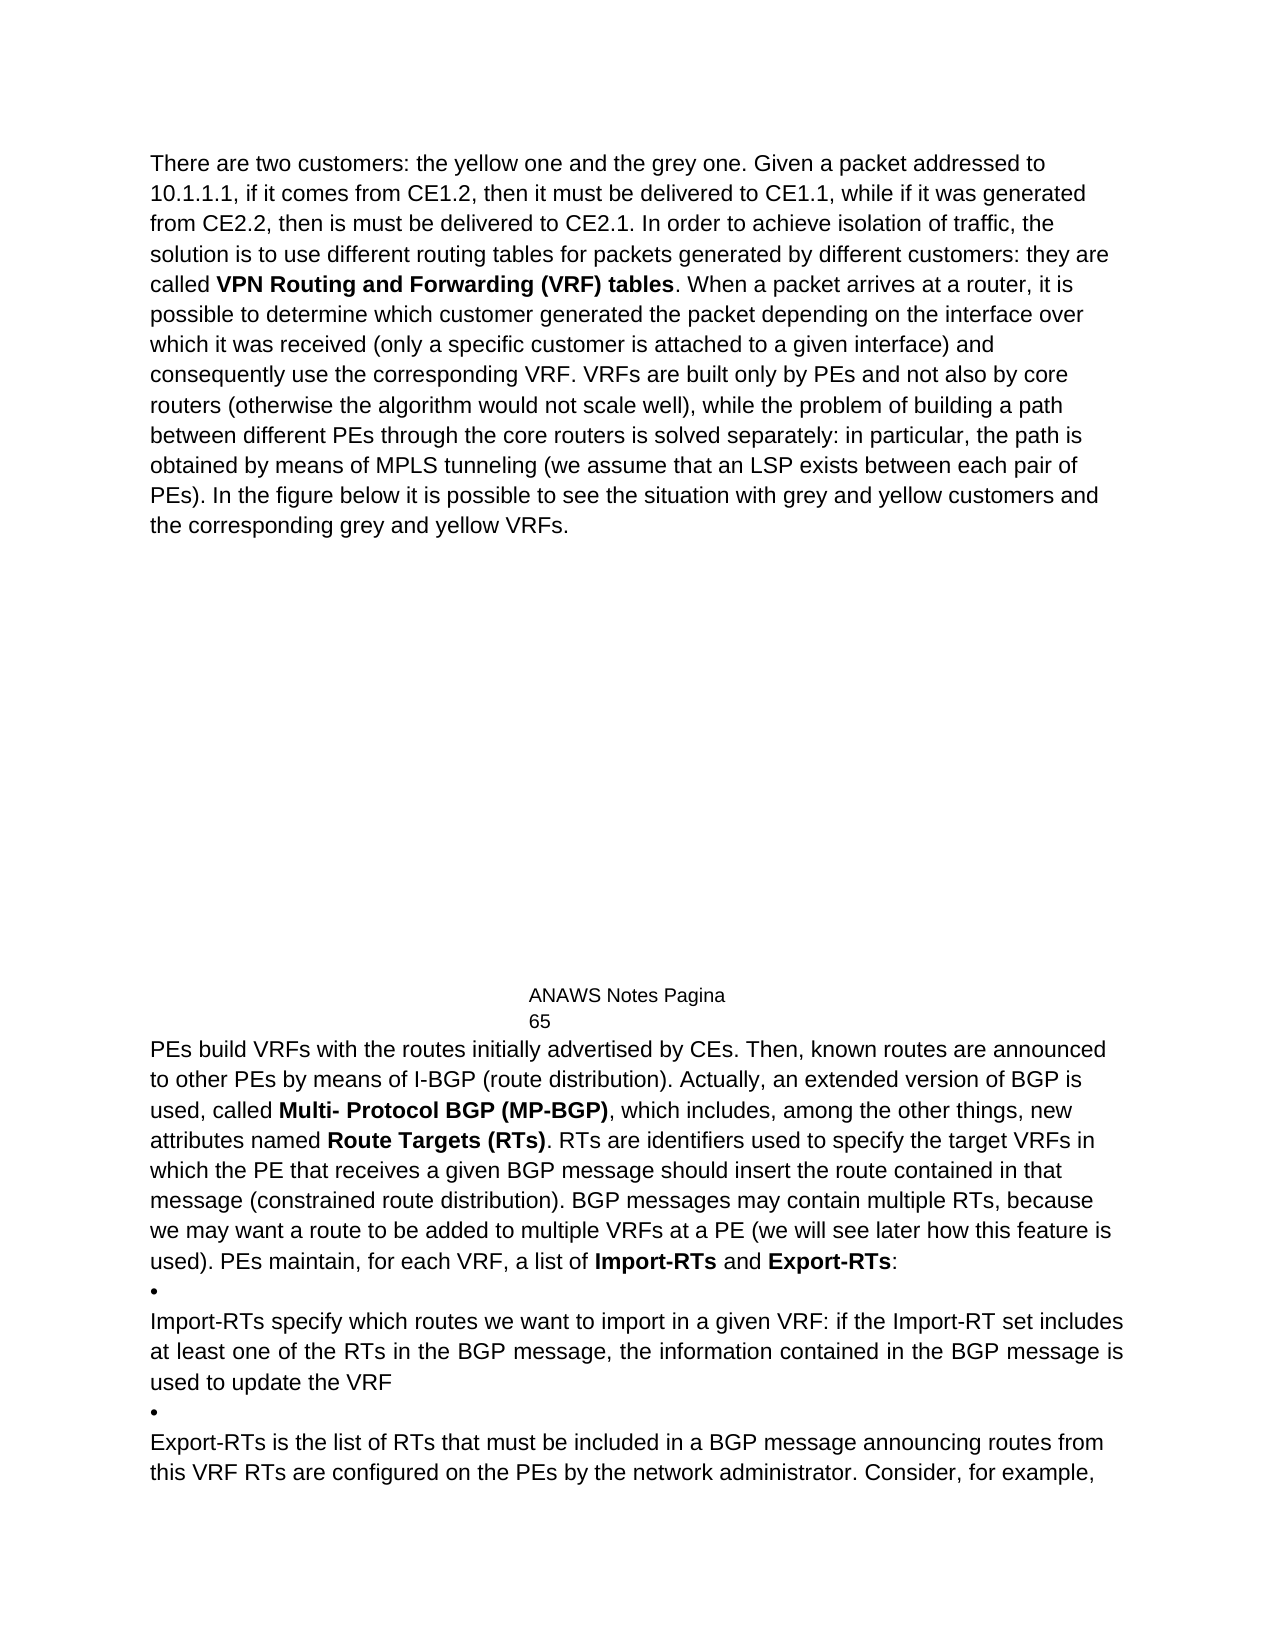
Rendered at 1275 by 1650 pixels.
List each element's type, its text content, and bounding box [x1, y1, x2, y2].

text • [150, 1278, 1125, 1304]
text Import-RTs specify which routes we want to import in a given VRF: if the Import-RT set includes at least one of the RTs in the BGP message, the information contained in the BGP message is used to update the VRF [150, 1308, 1125, 1395]
text PEs build VRFs with the routes initially advertised by CEs. Then, known routes are announced to other PEs by means of I-BGP (route distribution). Actually, an extended version of BGP is used, called Multi- Protocol BGP (MP-BGP), which includes, among the other things, new attributes named Route Targets (RTs). RTs are identifiers used to specify the target VRFs in which the PE that receives a given BGP message should insert the route contained in that message (constrained route distribution). BGP messages may contain multiple RTs, because we may want a route to be added to multiple VRFs at a PE (we will see later how this feature is used). PEs maintain, for each VRF, a list of Import-RTs and Export-RTs: [150, 1036, 1125, 1274]
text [150, 1429, 1125, 1486]
text ANAWS Notes Pagina 65 [528, 984, 747, 1033]
text • [150, 1399, 1125, 1425]
text There are two customers: the yellow one and the grey one. Given a packet addressed to 10.1.1.1, if it comes from CE1.2, then it must be delivered to CE1.1, while if it was generated from CE2.2, then is must be delivered to CE2.1. In order to achieve isolation of traffic, the solution is to use different routing tables for packets generated by different customers: they are called VPN Routing and Forwarding (VRF) tables. When a packet arrives at a router, it is possible to determine which customer generated the packet depending on the interface over which it was received (only a specific customer is attached to a given interface) and consequently use the corresponding VRF. VRFs are built only by PEs and not also by core routers (otherwise the algorithm would not scale well), while the problem of building a path between different PEs through the core routers is solved separately: in particular, the path is obtained by means of MPLS tunneling (we assume that an LSP exists between each pair of PEs). In the figure below it is possible to see the situation with grey and yellow customers and the corresponding grey and yellow VRFs. [150, 150, 1119, 539]
